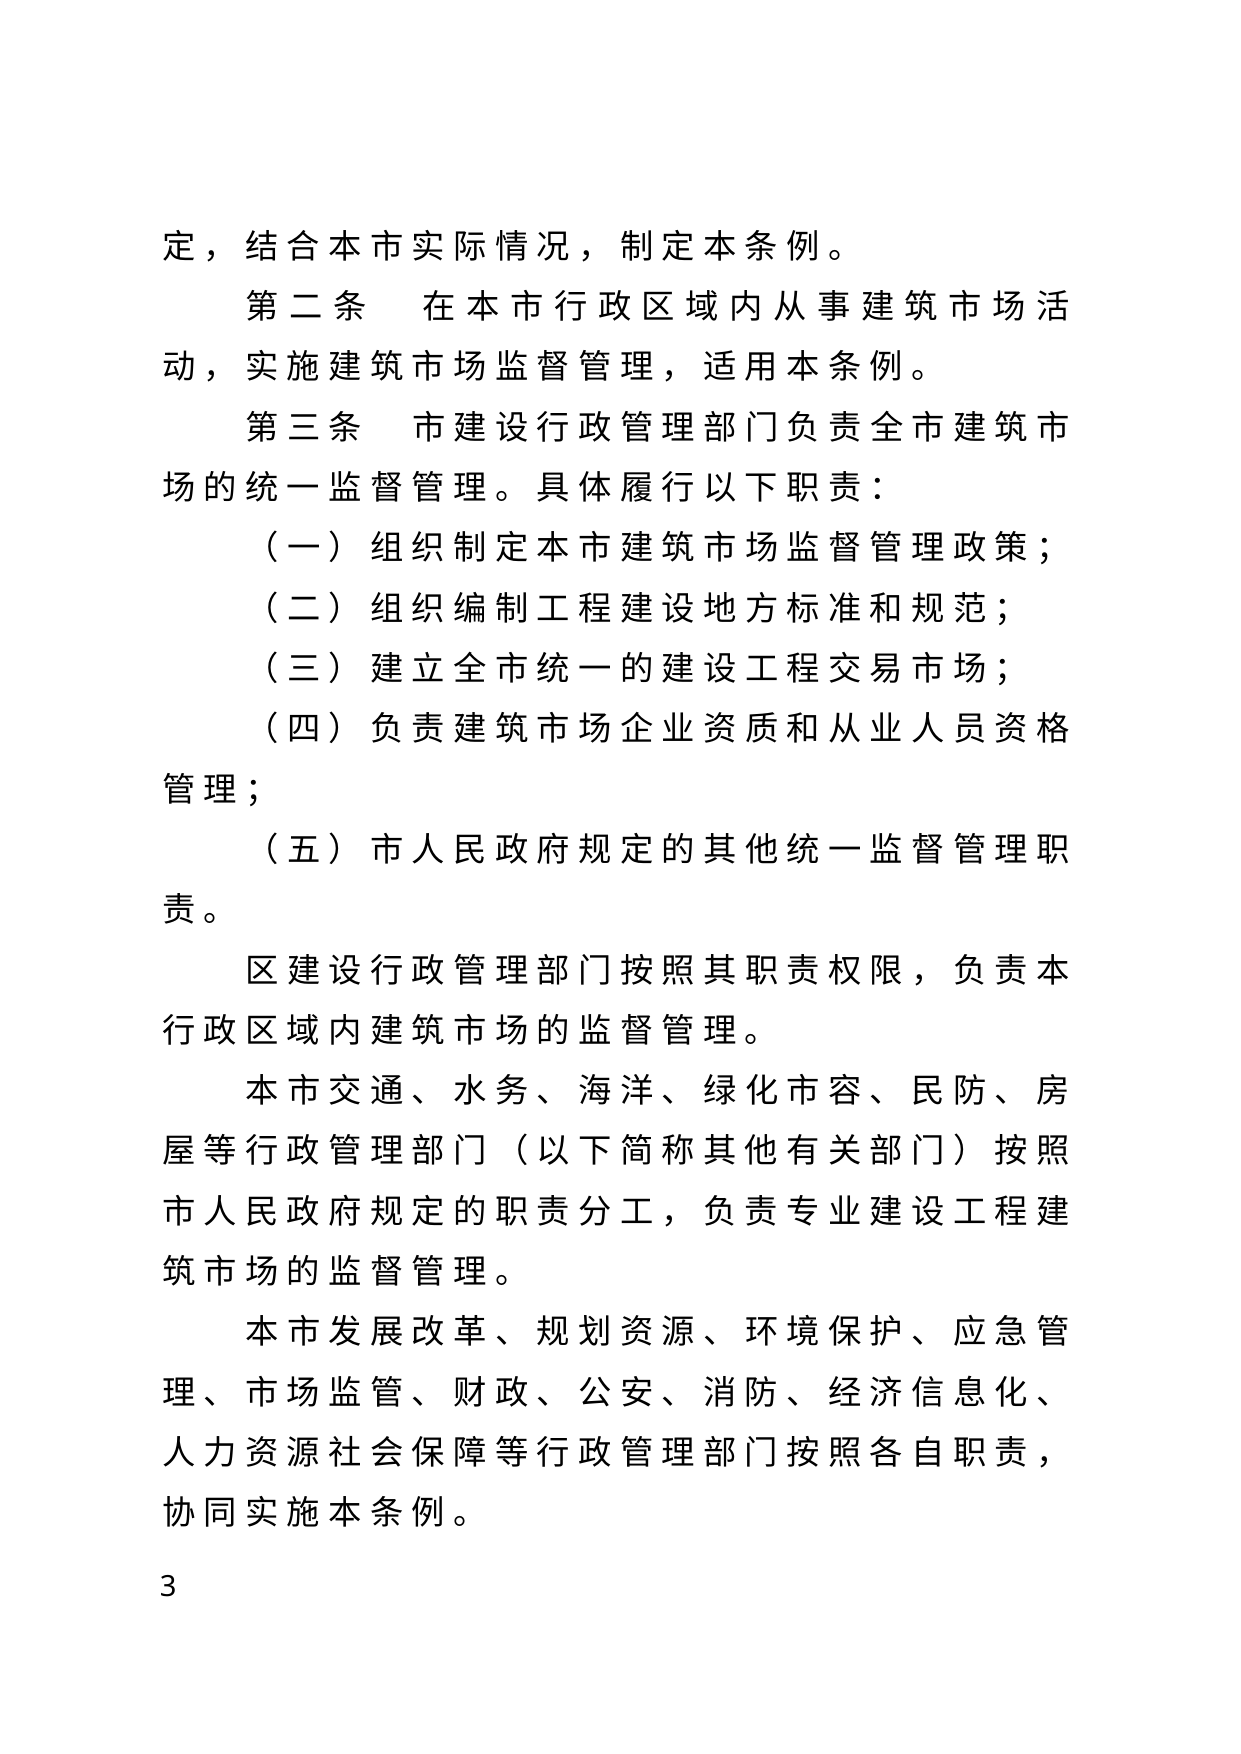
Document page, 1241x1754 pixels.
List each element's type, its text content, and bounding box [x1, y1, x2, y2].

text 第二条 在本市行政区域内从事建筑市场活动，实施建筑市场监督管理，适用本条例。 [162, 274, 1078, 394]
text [162, 213, 1078, 274]
text 第三条 市建设行政管理部门负责全市建筑市场的统一监督管理。具体履行以下职责： [162, 394, 1078, 515]
text 区建设行政管理部门按照其职责权限，负责本行政区域内建筑市场的监督管理。 [162, 937, 1078, 1058]
text （二）组织编制工程建设地方标准和规范； [162, 575, 1078, 636]
text （三）建立全市统一的建设工程交易市场； [162, 636, 1078, 696]
text （四）负责建筑市场企业资质和从业人员资格管理； [162, 696, 1078, 817]
text （一）组织制定本市建筑市场监督管理政策； [162, 515, 1078, 575]
text 本市交通、水务、海洋、绿化市容、民防、房屋等行政管理部门（以下简称其他有关部门）按照市人民政府规定的职责分工，负责专业建设工程建筑市场的监督管理。 [162, 1058, 1078, 1299]
text （五）市人民政府规定的其他统一监督管理职责。 [162, 817, 1078, 937]
text 本市发展改革、规划资源、环境保护、应急管理、市场监管、财政、公安、消防、经济信息化、人力资源社会保障等行政管理部门按照各自职责，协同实施本条例。 [162, 1299, 1078, 1540]
